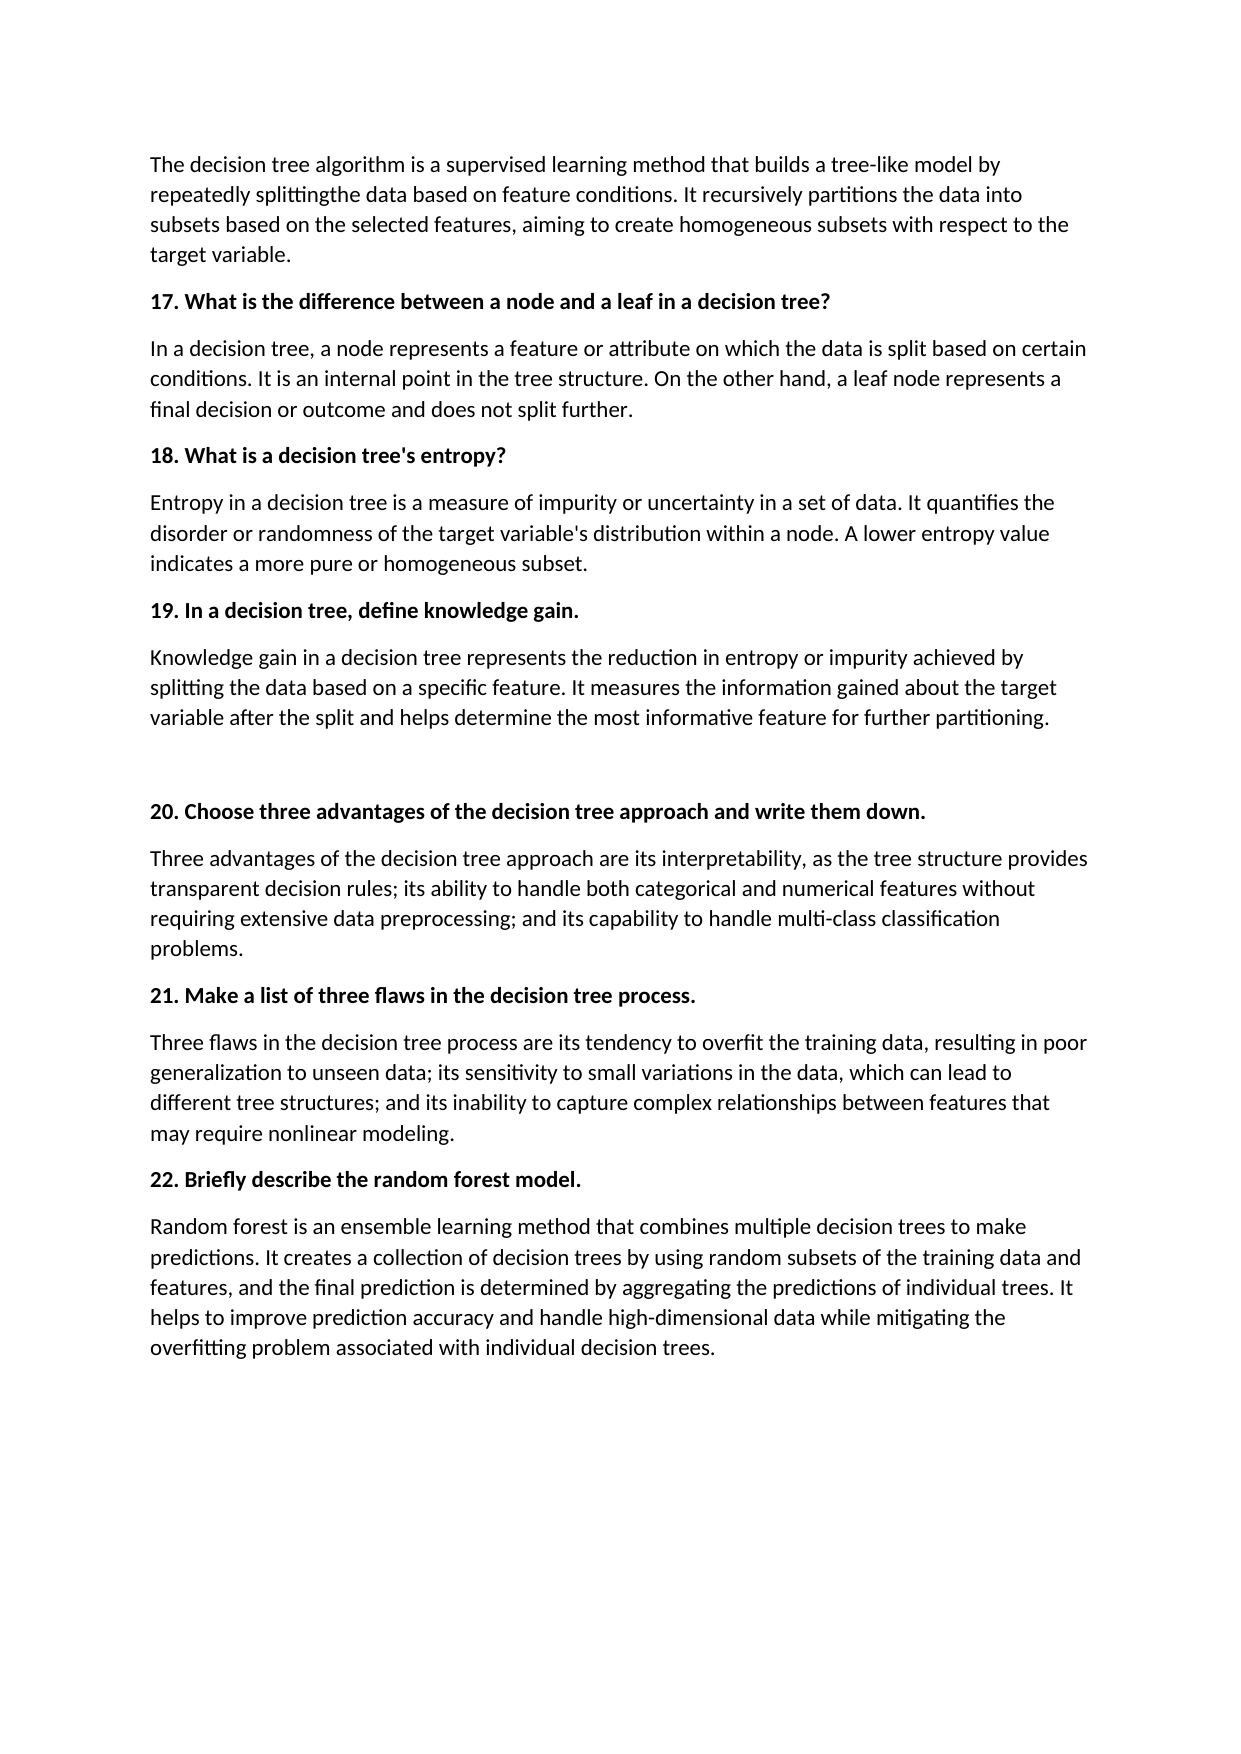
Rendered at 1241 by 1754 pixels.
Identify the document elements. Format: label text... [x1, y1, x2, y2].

text Three flaws in the decision tree process are its tendency to overfit the training data, resulting in poor generalization to unseen data; its sensitivity to small variations in the data, which can lead to different tree structures; and its inability to capture complex relationships between features that may require nonlinear modeling. [150, 1028, 1090, 1147]
text Knowledge gain in a decision tree represents the reduction in entropy or impurity achieved by splitting the data based on a specific feature. It measures the information gained about the target variable after the split and helps determine the most informative feature for further partitioning. [150, 643, 1090, 731]
text 17. What is the difference between a node and a leaf in a decision tree? [150, 287, 1090, 316]
text 19. In a decision tree, define knowledge gain. [150, 596, 1090, 624]
text The decision tree algorithm is a supervised learning method that builds a tree-like model by repeatedly splittingthe data based on feature conditions. It recursively partitions the data into subsets based on the selected features, aiming to create homogeneous subsets with respect to the target variable. [150, 150, 1090, 269]
text 22. Briefly describe the random forest model. [150, 1166, 1090, 1194]
text 21. Make a list of three flaws in the decision tree process. [150, 981, 1090, 1009]
text Three advantages of the decision tree approach are its interpretability, as the tree structure provides transparent decision rules; its ability to handle both categorical and numerical features without requiring extensive data preprocessing; and its capability to handle multi-class classification problems. [150, 844, 1090, 962]
text 20. Choose three advantages of the decision tree approach and write them down. [150, 797, 1090, 825]
text In a decision tree, a node represents a feature or attribute on which the data is split based on certain conditions. It is an internal point in the tree structure. On the other hand, a leaf node represents a final decision or outcome and does not split further. [150, 334, 1090, 423]
text Random forest is an ensemble learning method that combines multiple decision trees to make predictions. It creates a collection of decision trees by using random subsets of the training data and features, and the final prediction is determined by aggregating the predictions of individual trees. It helps to improve prediction accuracy and handle high-dimensional data while mitigating the overfitting problem associated with individual decision trees. [150, 1212, 1090, 1361]
text 18. What is a decision tree's entropy? [150, 442, 1090, 470]
text Entropy in a decision tree is a measure of impurity or uncertainty in a set of data. It quantifies the disorder or randomness of the target variable's distribution within a node. A lower entropy value indicates a more pure or homogeneous subset. [150, 488, 1090, 577]
